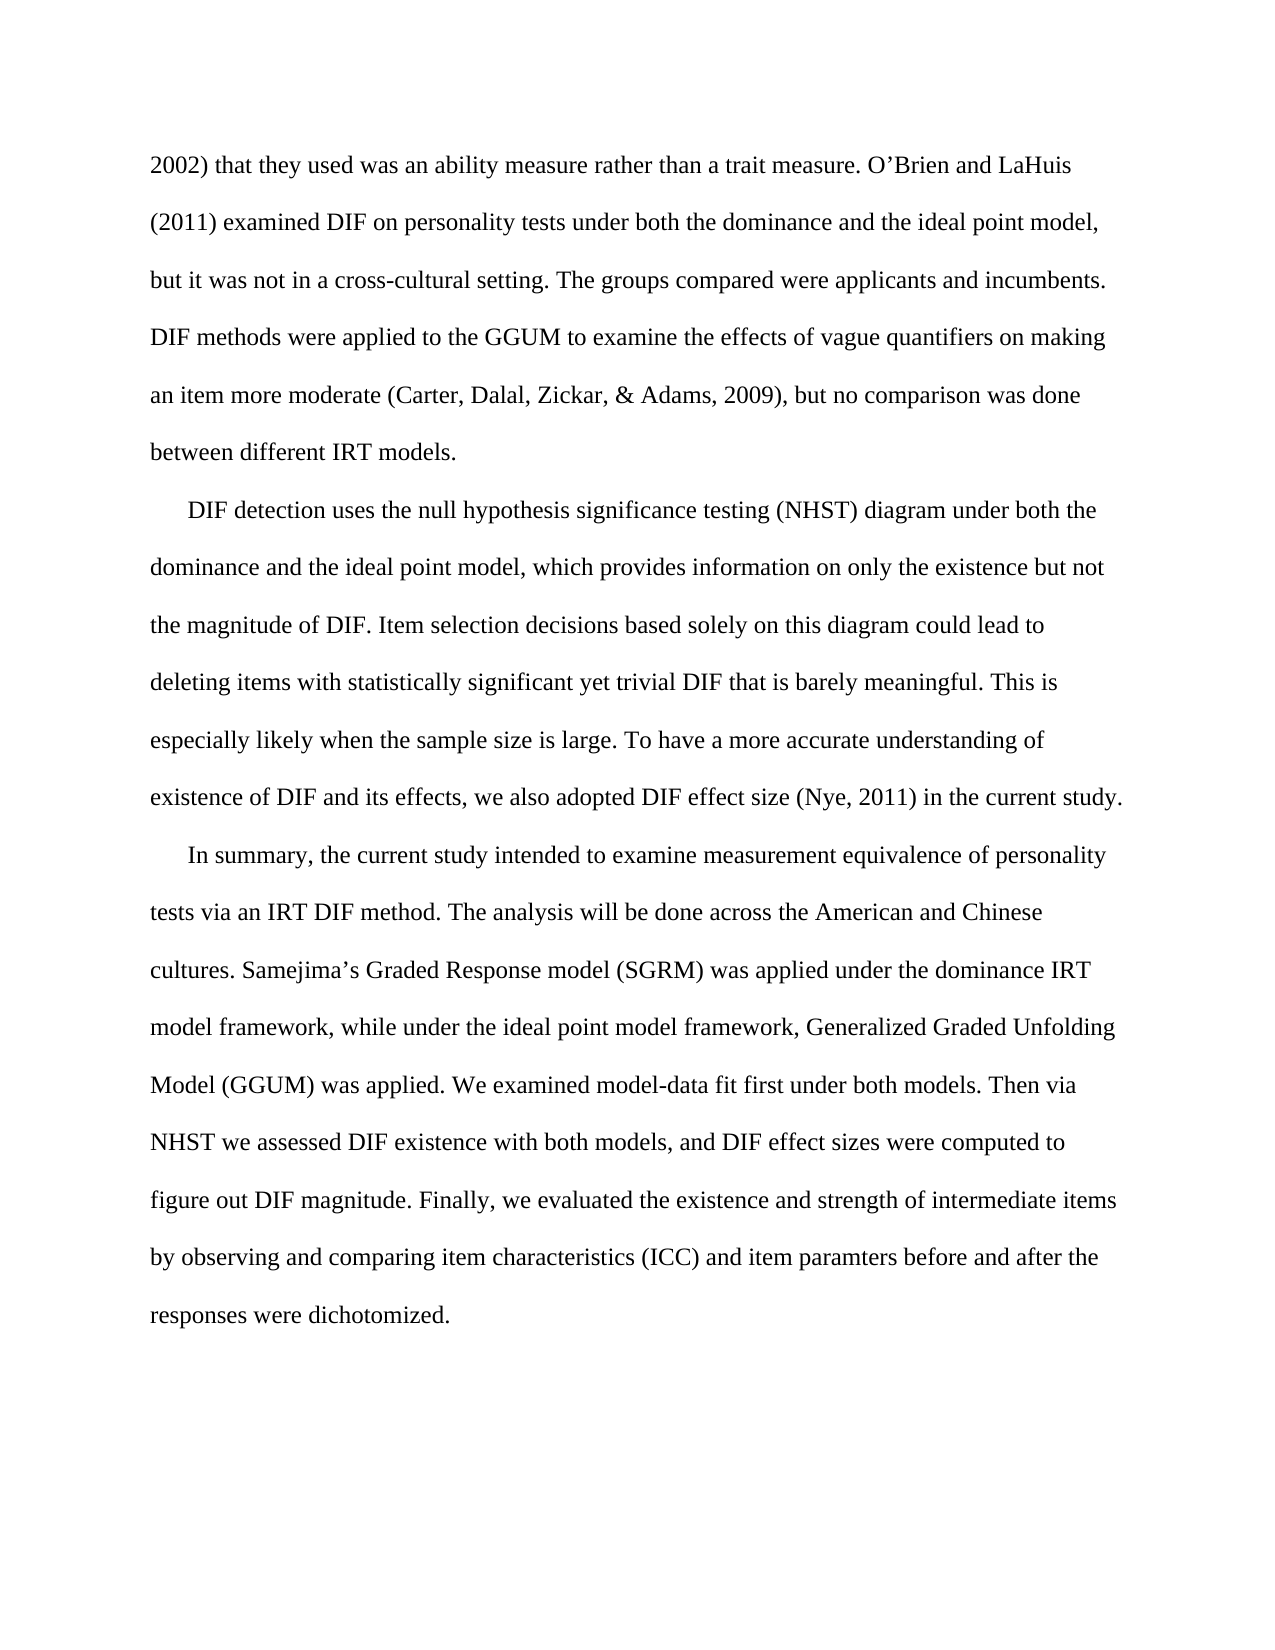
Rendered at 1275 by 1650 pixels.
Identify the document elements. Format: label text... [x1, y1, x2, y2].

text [150, 150, 1125, 466]
text DIF detection uses the null hypothesis significance testing (NHST) diagram under both the dominance and the ideal point model, which provides information on only the existence but not the magnitude of DIF. Item selection decisions based solely on this diagram could lead to deleting items with statistically significant yet trivial DIF that is barely meaningful. This is especially likely when the sample size is large. To have a more accurate understanding of existence of DIF and its effects, we also adopted DIF effect size (Nye, 2011) in the current study. [150, 495, 1125, 811]
text In summary, the current study intended to examine measurement equivalence of personality tests via an IRT DIF method. The analysis will be done across the American and Chinese cultures. Samejima’s Graded Response model (SGRM) was applied under the dominance IRT model framework, while under the ideal point model framework, Generalized Graded Unfolding Model (GGUM) was applied. We examined model-data fit first under both models. Then via NHST we assessed DIF existence with both models, and DIF effect sizes were computed to figure out DIF magnitude. Finally, we evaluated the existence and strength of intermediate items by observing and comparing item characteristics (ICC) and item paramters before and after the responses were dichotomized. [150, 840, 1125, 1329]
